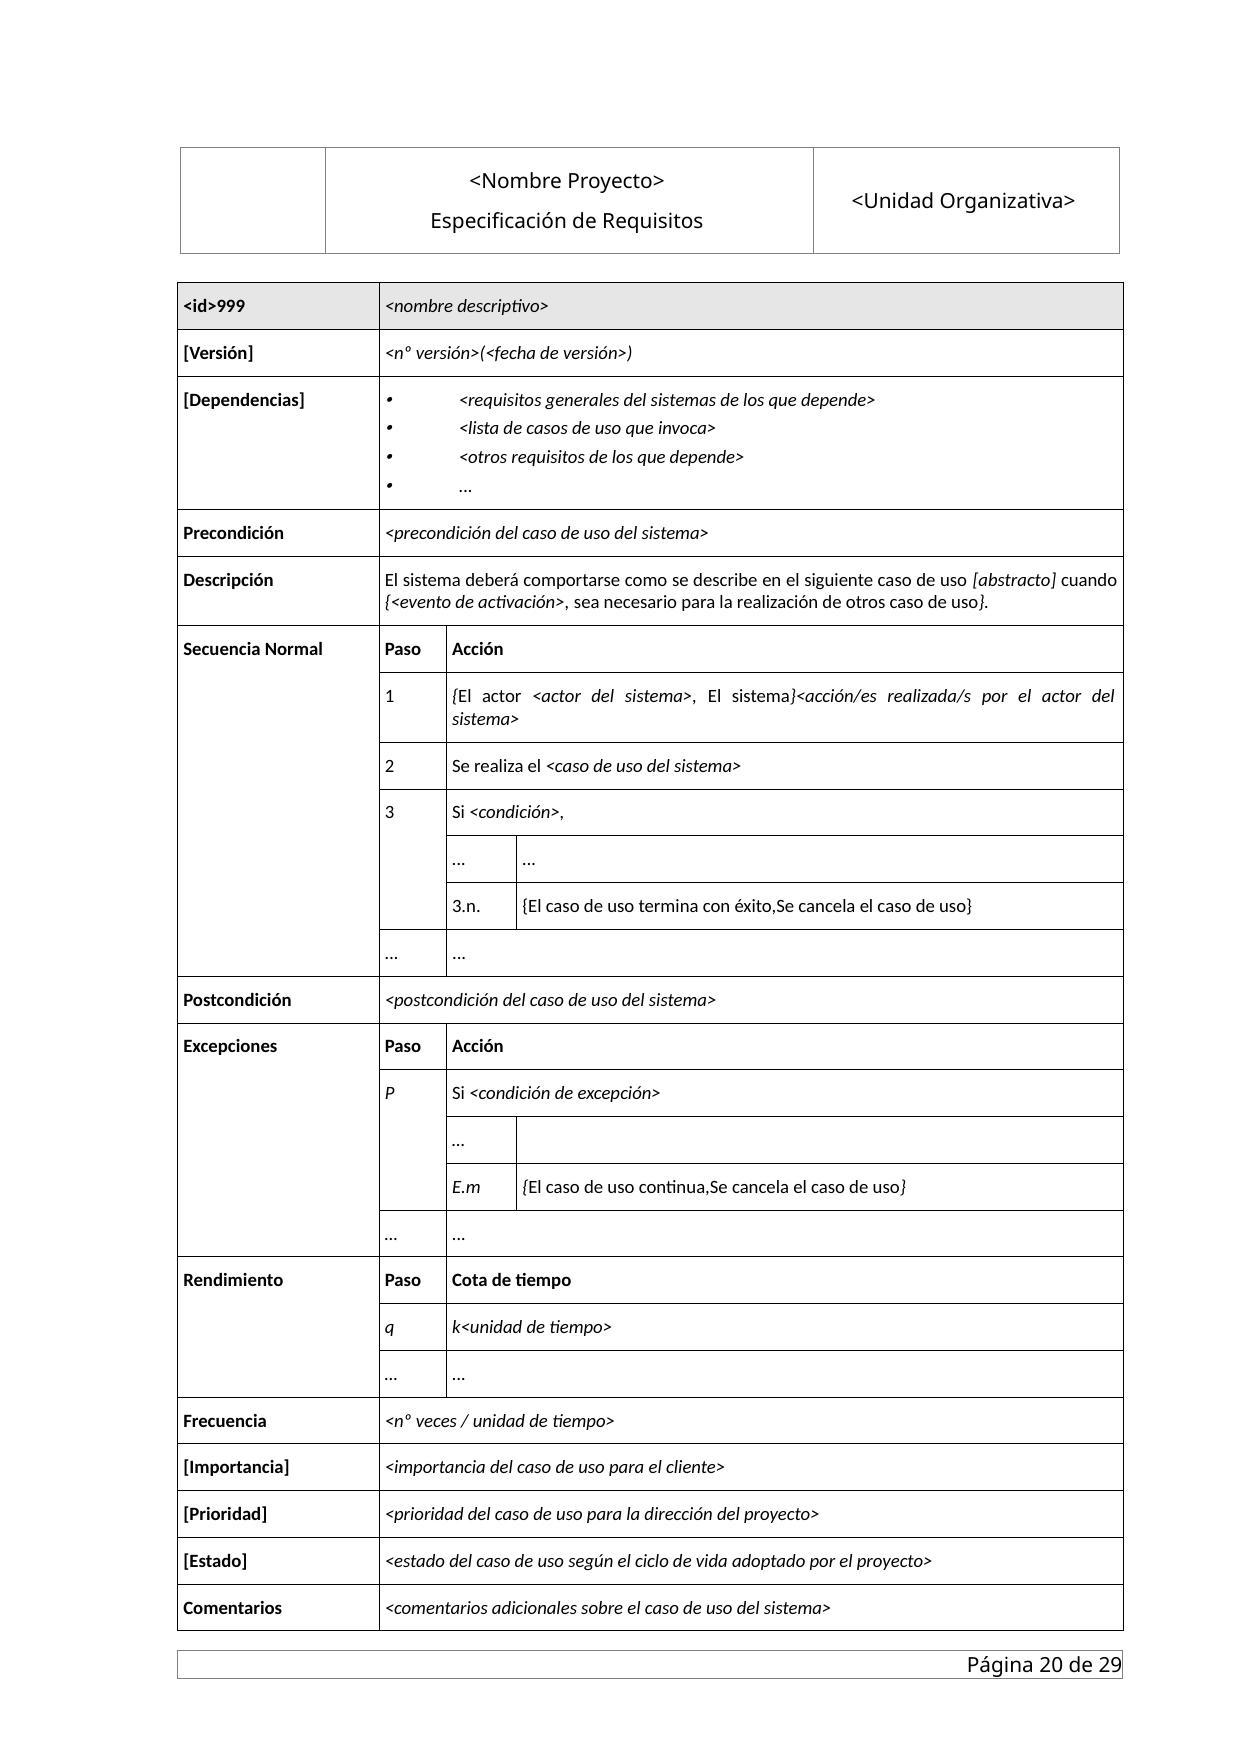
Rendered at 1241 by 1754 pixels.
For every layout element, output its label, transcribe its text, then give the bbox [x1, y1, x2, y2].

table_cell <prioridad del caso de uso para la dirección del proyecto> [380, 1491, 1123, 1537]
table_cell [Dependencias] [178, 377, 379, 509]
table_cell Rendimiento [178, 1257, 379, 1397]
table_cell Comentarios [178, 1585, 379, 1630]
table_cell ... [517, 836, 1123, 882]
table_cell [Estado] [178, 1538, 379, 1584]
table_cell ... [380, 930, 446, 976]
table_cell <nº veces / unidad de tiempo> [380, 1398, 1123, 1443]
table_cell E.m [447, 1164, 516, 1209]
table_header <id>999 [178, 283, 379, 329]
table_cell Si <condición>, [447, 790, 1123, 835]
table_cell … [380, 1351, 446, 1397]
table_cell Se realiza el <caso de uso del sistema> [447, 743, 1123, 788]
table_cell {El caso de uso continua,Se cancela el caso de uso} [517, 1164, 1123, 1209]
table_cell Secuencia Normal [178, 626, 379, 976]
table_cell q [380, 1304, 446, 1350]
table_cell [Versión] [178, 330, 379, 376]
table_header <nombre descriptivo> [380, 283, 1123, 329]
table_cell [Prioridad] [178, 1491, 379, 1537]
table_cell 3 [380, 790, 446, 929]
table_cell 2 [380, 743, 446, 788]
table_cell {El actor <actor del sistema>, El sistema}<acción/es realizada/s por el actor del sistema> [447, 673, 1123, 742]
table_cell Postcondición [178, 977, 379, 1022]
table_cell ... [447, 1351, 1123, 1397]
table_cell … [380, 1211, 446, 1256]
table_cell Acción [447, 1024, 1123, 1069]
table_cell <comentarios adicionales sobre el caso de uso del sistema> [380, 1585, 1123, 1630]
table_cell [Importancia] [178, 1444, 379, 1490]
table_cell Frecuencia [178, 1398, 379, 1443]
table_cell {El caso de uso termina con éxito,Se cancela el caso de uso} [517, 883, 1123, 929]
table_cell <importancia del caso de uso para el cliente> [380, 1444, 1123, 1490]
table_cell <requisitos generales del sistemas de los que depende> <lista de casos de uso que invoca> <otros requisitos de los que depende> ... [380, 377, 1123, 509]
table_cell Descripción [178, 557, 379, 625]
table_cell [517, 1117, 1123, 1163]
table_cell Paso [380, 626, 446, 672]
table_cell 1 [380, 673, 446, 742]
table_cell Precondición [178, 510, 379, 556]
table_cell Excepciones [178, 1024, 379, 1256]
table_cell Paso [380, 1257, 446, 1303]
table_cell <postcondición del caso de uso del sistema> [380, 977, 1123, 1022]
table_cell El sistema deberá comportarse como se describe en el siguiente caso de uso [abstracto] cuando {<evento de activación>, sea necesario para la realización de otros caso de uso}. [380, 557, 1123, 625]
table_cell Si <condición de excepción> [447, 1070, 1123, 1116]
table_cell P [380, 1070, 446, 1209]
table_cell Paso [380, 1024, 446, 1069]
table_cell ... [447, 836, 516, 882]
table_cell <estado del caso de uso según el ciclo de vida adoptado por el proyecto> [380, 1538, 1123, 1584]
table_cell <nº versión>(<fecha de versión>) [380, 330, 1123, 376]
table_cell … [447, 1117, 516, 1163]
table_cell ... [447, 930, 1123, 976]
table_cell ... [447, 1211, 1123, 1256]
table_cell <precondición del caso de uso del sistema> [380, 510, 1123, 556]
table_cell k<unidad de tiempo> [447, 1304, 1123, 1350]
table_cell 3.n. [447, 883, 516, 929]
table_cell Acción [447, 626, 1123, 672]
table_cell Cota de tiempo [447, 1257, 1123, 1303]
